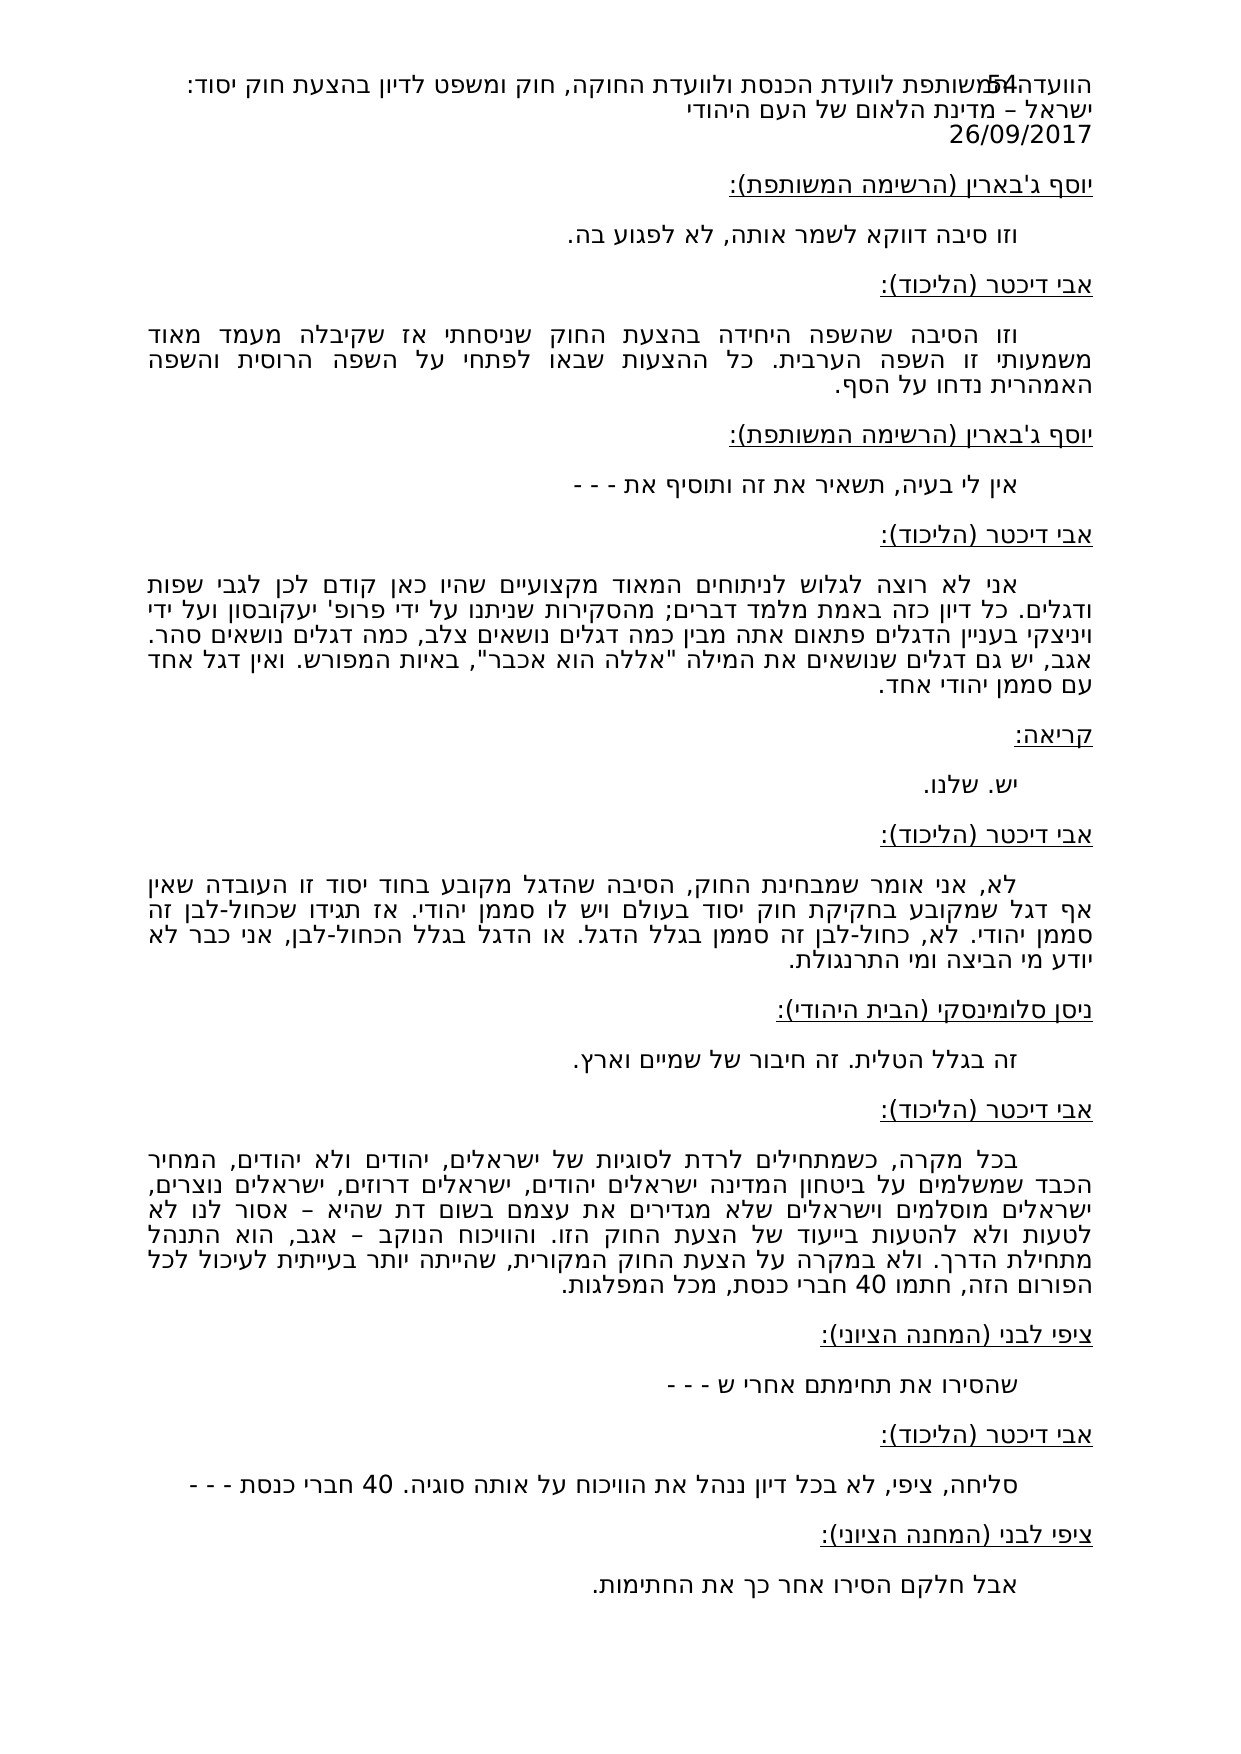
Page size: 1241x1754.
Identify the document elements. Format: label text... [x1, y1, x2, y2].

text ניסן סלומינסקי (הבית היהודי): [147, 999, 1093, 1024]
text אבי דיכטר (הליכוד): [147, 824, 1093, 849]
text זה בגלל הטלית. זה חיבור של שמיים וארץ. [147, 1049, 1093, 1074]
text בכל מקרה, כשמתחילים לרדת לסוגיות של ישראלים, יהודים ולא יהודים, המחיר הכבד שמשלמים על ביטחון המדינה ישראלים יהודים, ישראלים דרוזים, ישראלים נוצרים, ישראלים מוסלמים וישראלים שלא מגדירים את עצמם בשום דת שהיא – אסור לנו לא לטעות ולא להטעות בייעוד של הצעת החוק הזו. והוויכוח הנוקב – אגב, הוא התנהל מתחילת הדרך. ולא במקרה על הצעת החוק המקורית, שהייתה יותר בעייתית לעיכול לכל הפורום הזה, חתמו 40 חברי כנסת, מכל המפלגות. [147, 1149, 1093, 1299]
text אין לי בעיה, תשאיר את זה ותוסיף את - - - [147, 474, 1093, 499]
text וזו סיבה דווקא לשמר אותה, לא לפגוע בה. [147, 224, 1093, 249]
text סליחה, ציפי, לא בכל דיון ננהל את הוויכוח על אותה סוגיה. 40 חברי כנסת - - - [147, 1474, 1093, 1499]
text יוסף ג'בארין (הרשימה המשותפת): [147, 174, 1093, 199]
text יוסף ג'בארין (הרשימה המשותפת): [147, 424, 1093, 449]
text אבי דיכטר (הליכוד): [147, 1424, 1093, 1449]
text אבי דיכטר (הליכוד): [147, 1099, 1093, 1124]
text אבל חלקם הסירו אחר כך את החתימות. [147, 1574, 1093, 1599]
text אני לא רוצה לגלוש לניתוחים המאוד מקצועיים שהיו כאן קודם לכן לגבי שפות ודגלים. כל דיון כזה באמת מלמד דברים; מהסקירות שניתנו על ידי פרופ' יעקובסון ועל ידי ויניצקי בעניין הדגלים פתאום אתה מבין כמה דגלים נושאים צלב, כמה דגלים נושאים סהר. אגב, יש גם דגלים שנושאים את המילה "אללה הוא אכבר", באיות המפורש. ואין דגל אחד עם סממן יהודי אחד. [147, 574, 1093, 699]
text ציפי לבני (המחנה הציוני): [147, 1324, 1093, 1349]
text אבי דיכטר (הליכוד): [147, 524, 1093, 549]
text וזו הסיבה שהשפה היחידה בהצעת החוק שניסחתי אז שקיבלה מעמד מאוד משמעותי זו השפה הערבית. כל ההצעות שבאו לפתחי על השפה הרוסית והשפה האמהרית נדחו על הסף. [147, 324, 1093, 399]
text לא, אני אומר שמבחינת החוק, הסיבה שהדגל מקובע בחוד יסוד זו העובדה שאין אף דגל שמקובע בחקיקת חוק יסוד בעולם ויש לו סממן יהודי. אז תגידו שכחול-לבן זה סממן יהודי. לא, כחול-לבן זה סממן בגלל הדגל. או הדגל בגלל הכחול-לבן, אני כבר לא יודע מי הביצה ומי התרנגולת. [147, 874, 1093, 974]
text אבי דיכטר (הליכוד): [147, 274, 1093, 299]
text ציפי לבני (המחנה הציוני): [147, 1524, 1093, 1549]
text שהסירו את תחימתם אחרי ש - - - [147, 1374, 1093, 1399]
text קריאה: [147, 724, 1093, 749]
text יש. שלנו. [147, 774, 1093, 799]
